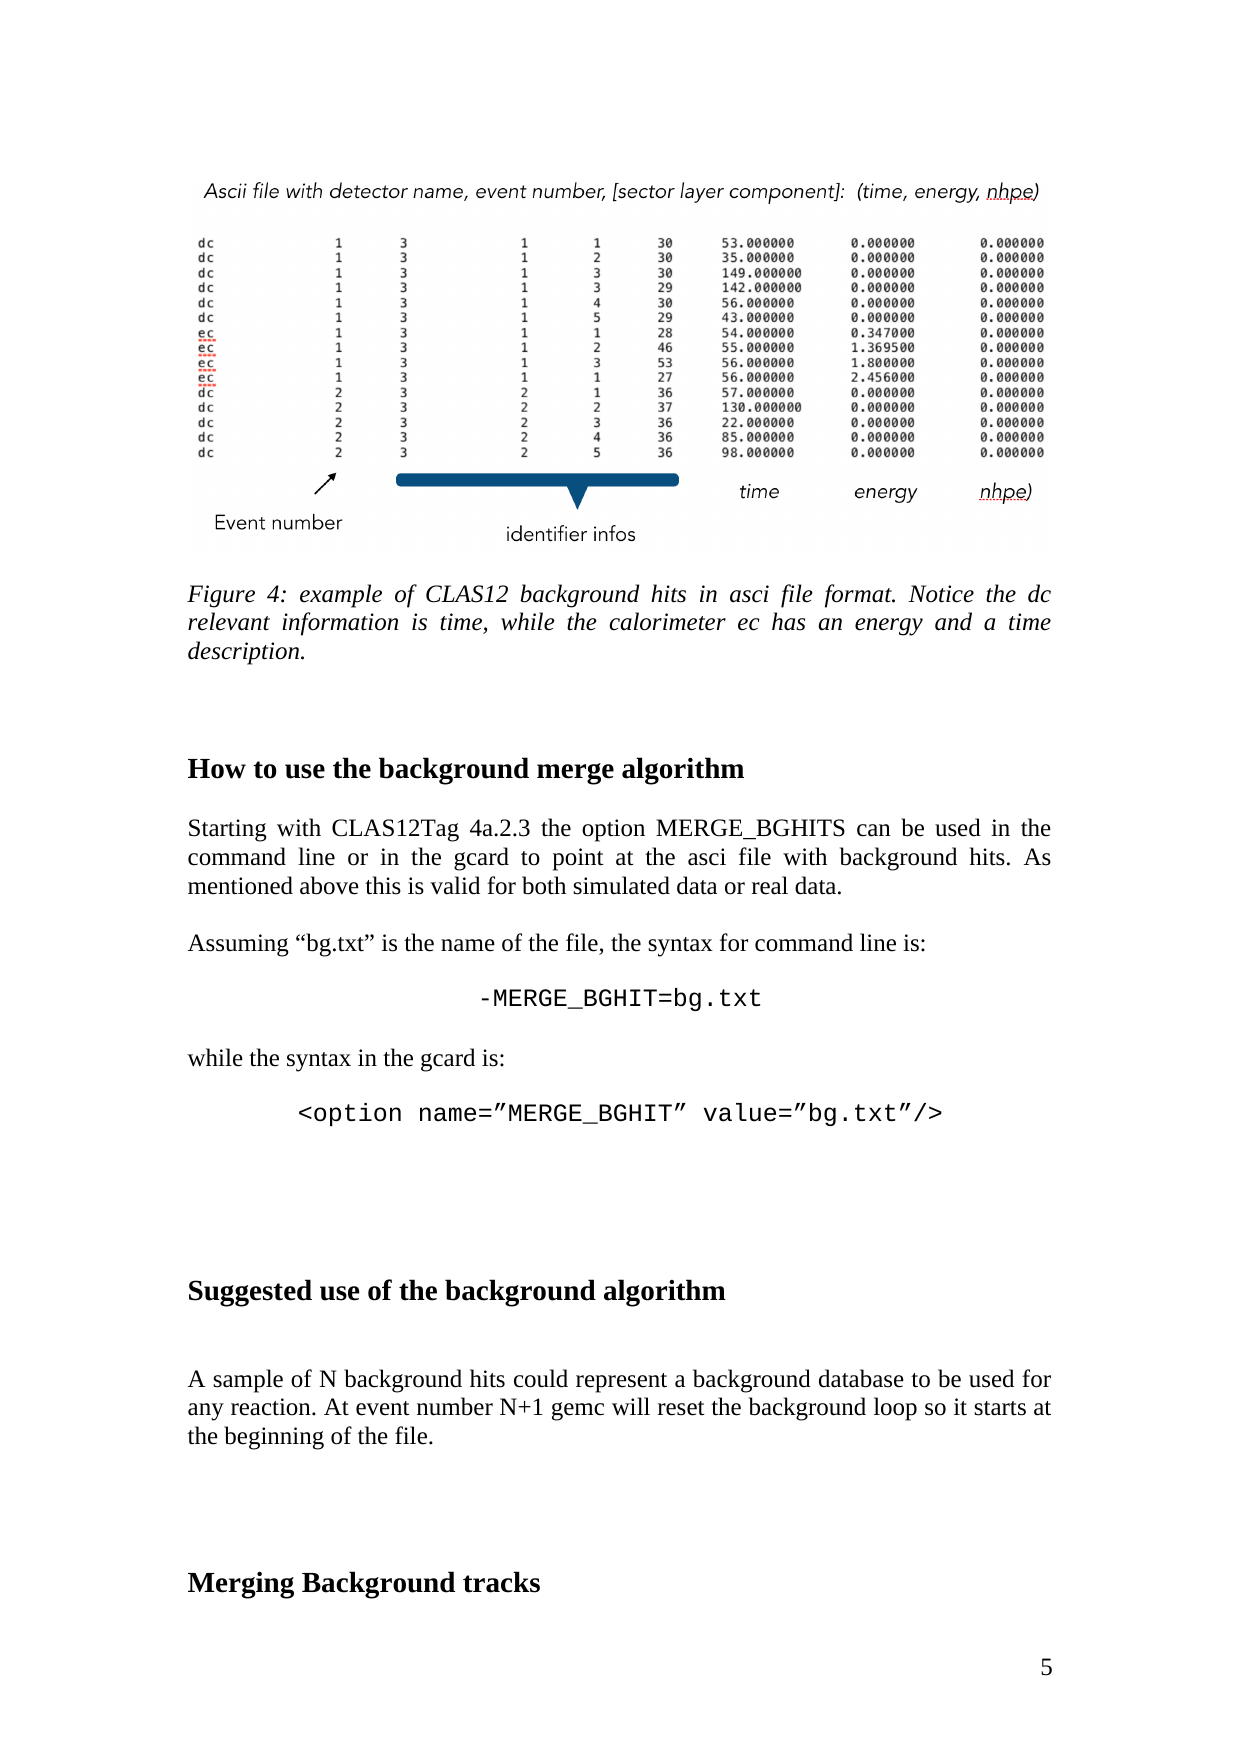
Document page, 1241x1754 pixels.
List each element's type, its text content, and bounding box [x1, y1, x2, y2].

text Suggested use of the background algorithm [187, 1273, 1053, 1306]
text Assuming “bg.txt” is the name of the file, the syntax for command line is: [187, 928, 1053, 957]
text How to use the background merge algorithm [187, 751, 1053, 785]
text Starting with CLAS12Tag 4a.2.3 the option MERGE_BGHITS can be used in the command line or in the gcard to point at the asci file with background hits. As mentioned above this is valid for both simulated data or real data. [187, 813, 1053, 900]
text <option name=”MERGE_BGHIT” value=”bg.txt”/> [187, 1101, 1053, 1129]
text while the syntax in the gcard is: [187, 1043, 1053, 1072]
text Merging Background tracks [187, 1565, 1053, 1598]
text Figure 4: example of CLAS12 background hits in asci file format. Notice the dc relevant information is time, while the calorimeter ec has an energy and a time description. [187, 579, 1053, 665]
picture [187, 178, 1053, 550]
text -MERGE_BGHIT=bg.txt [187, 986, 1053, 1014]
text A sample of N background hits could represent a background database to be used for any reaction. At event number N+1 gemc will reset the background loop so it starts at the beginning of the file. [187, 1364, 1053, 1450]
